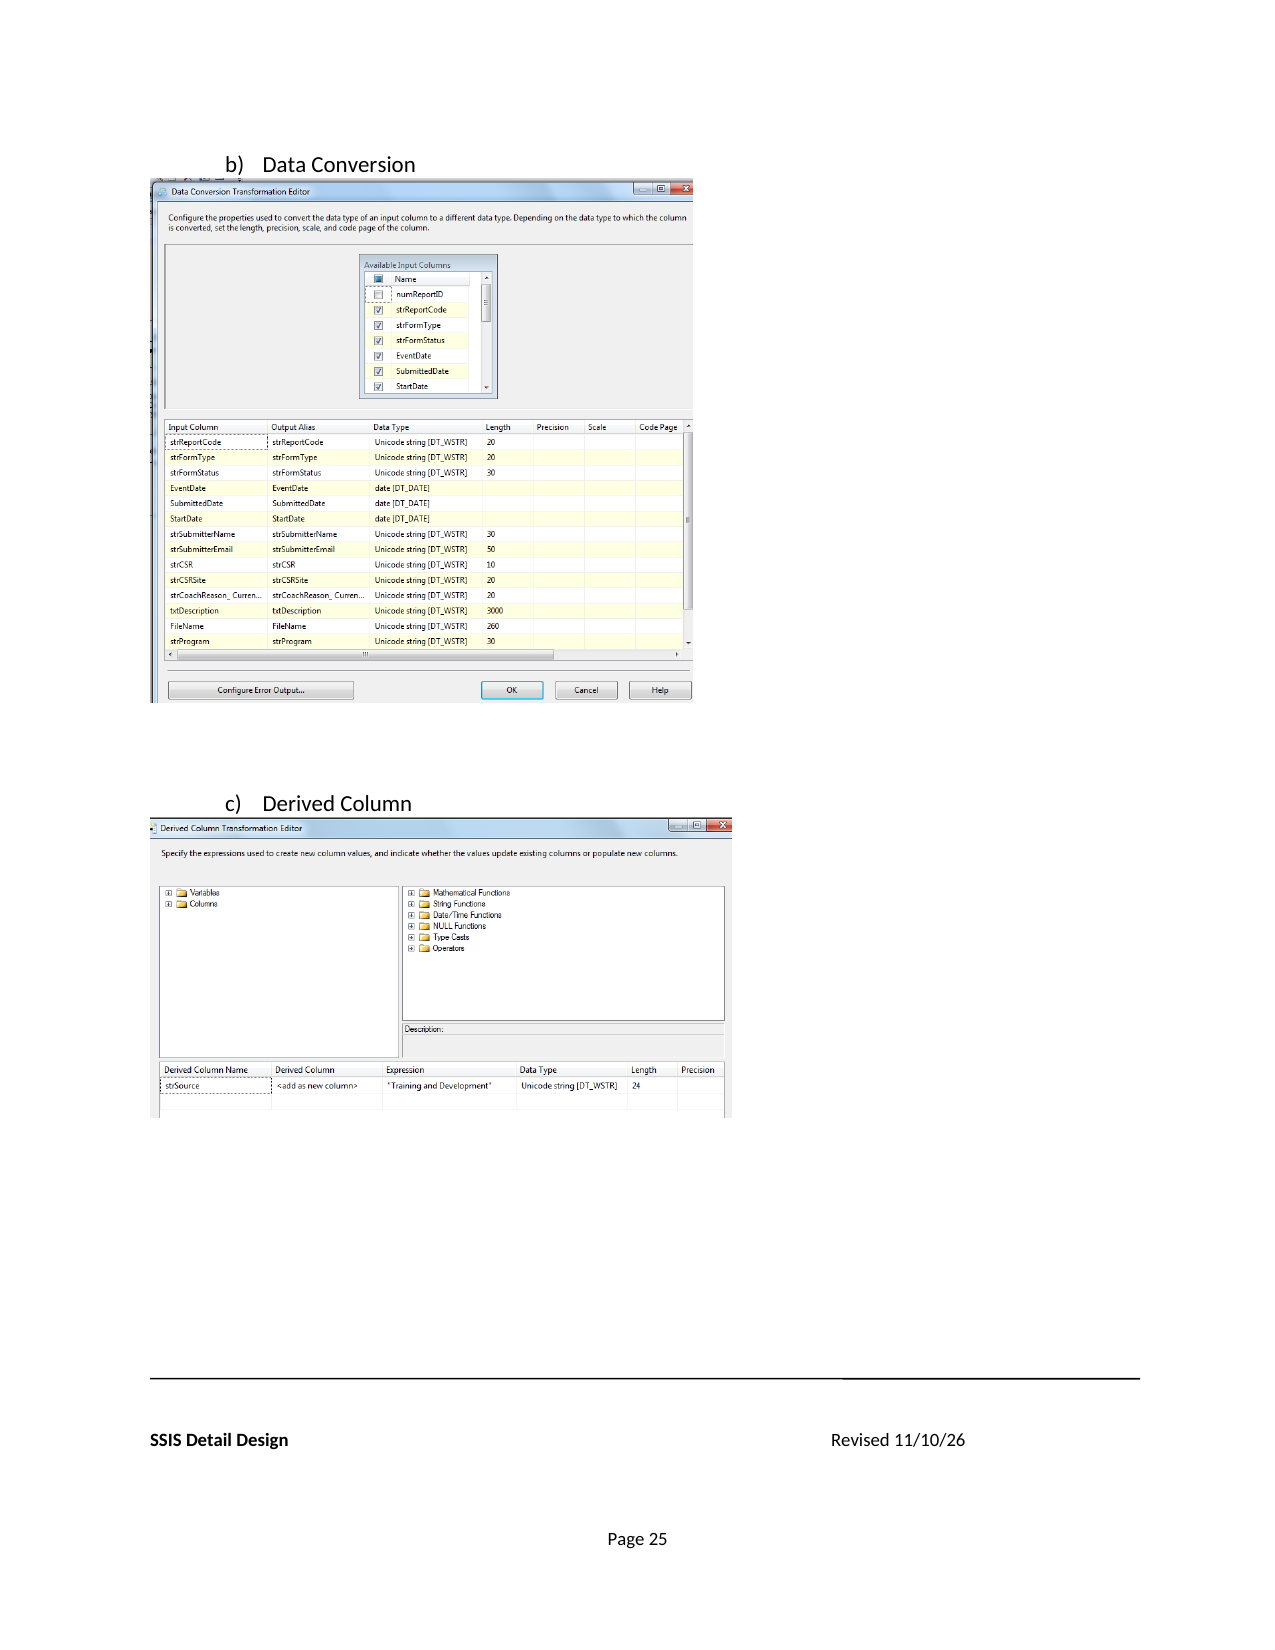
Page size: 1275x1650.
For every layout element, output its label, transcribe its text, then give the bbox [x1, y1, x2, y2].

picture [150, 178, 693, 703]
picture [150, 817, 732, 1118]
list Derived Column [225, 789, 1125, 817]
list Data Conversion [225, 150, 1125, 178]
